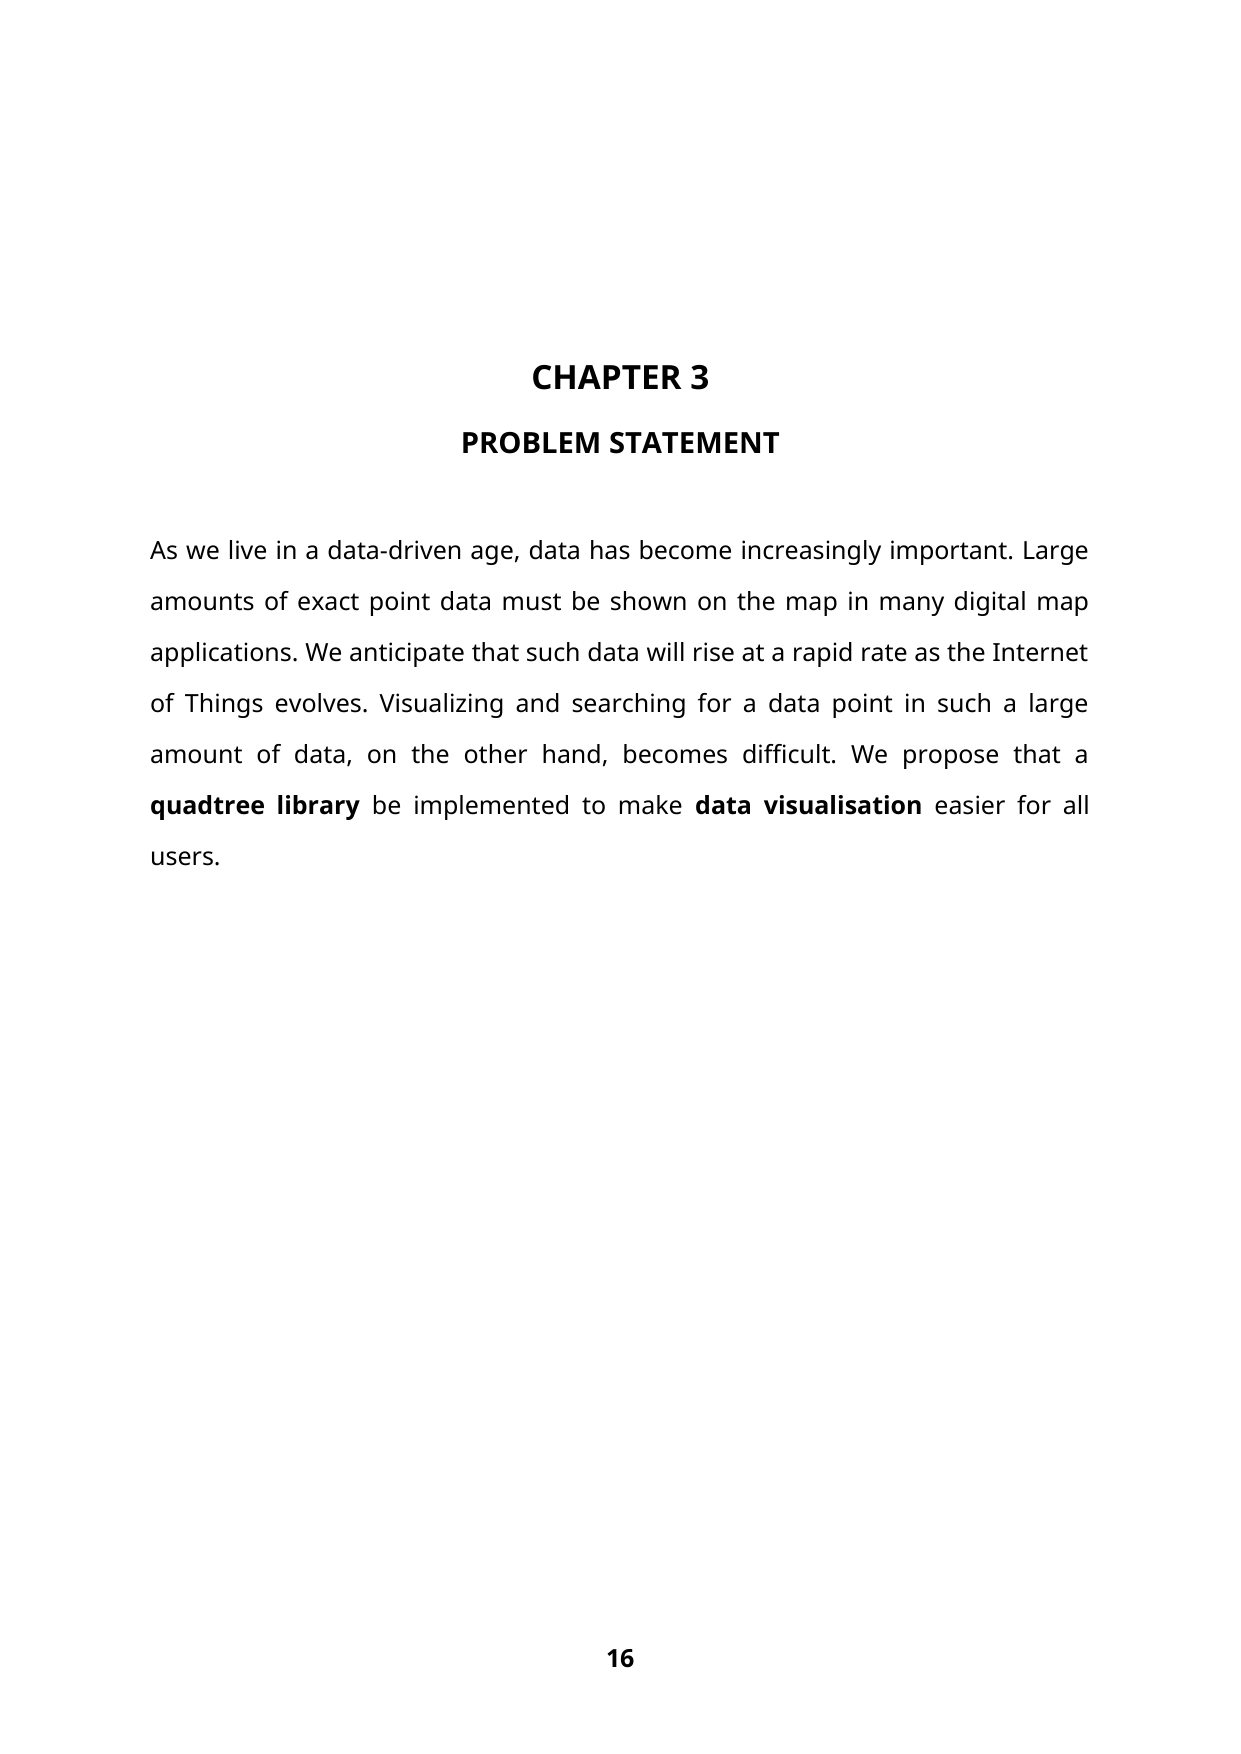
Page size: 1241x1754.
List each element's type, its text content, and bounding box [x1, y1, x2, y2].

text CHAPTER 3 [150, 354, 1090, 399]
text PROBLEM STATEMENT [150, 422, 1090, 462]
text As we live in a data-driven age, data has become increasingly important. Large amounts of exact point data must be shown on the map in many digital map applications. We anticipate that such data will rise at a rapid rate as the Internet of Things evolves. Visualizing and searching for a data point in such a large amount of data, on the other hand, becomes difficult. We propose that a quadtree library be implemented to make data visualisation easier for all users. [150, 533, 1090, 873]
